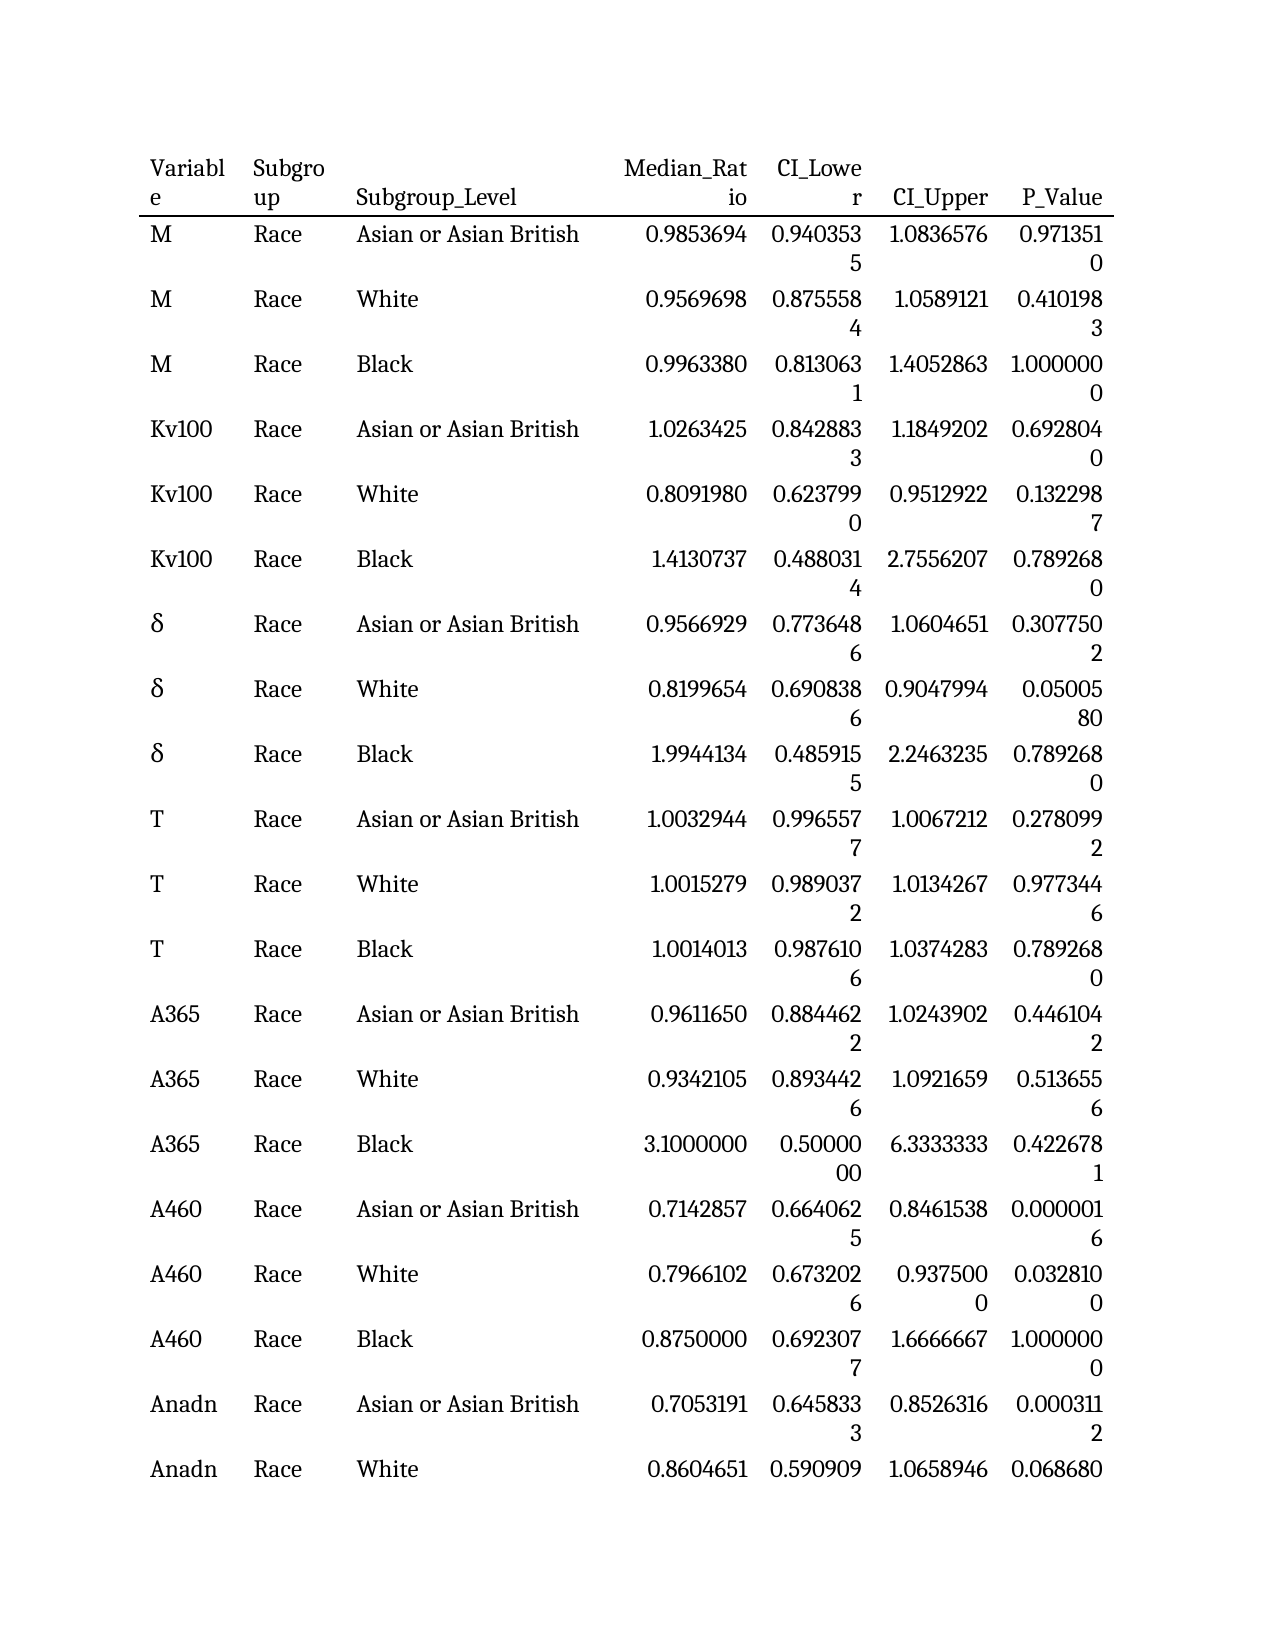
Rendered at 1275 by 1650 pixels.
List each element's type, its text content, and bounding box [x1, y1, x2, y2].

table_cell Asian or Asian British [345, 607, 609, 672]
table_cell 0.8750000 [609, 1322, 758, 1387]
table_cell M [139, 217, 242, 282]
table_cell 0.7892680 [999, 737, 1114, 802]
table_cell 0.8461538 [873, 1192, 999, 1257]
table_cell 0.9342105 [609, 1062, 758, 1127]
table_cell 0.9375000 [873, 1257, 999, 1322]
table_cell 0.9512922 [873, 477, 999, 542]
table_cell Anadn [139, 1452, 242, 1488]
table_cell Asian or Asian British [345, 1387, 609, 1452]
table_cell Race [242, 802, 345, 867]
table_cell 0.7892680 [999, 542, 1114, 607]
table_cell 0.0328100 [999, 1257, 1114, 1322]
table_cell A460 [139, 1192, 242, 1257]
table_cell 0.4859155 [758, 737, 873, 802]
table_cell M [139, 282, 242, 347]
table_cell 1.0658946 [873, 1452, 999, 1488]
table_cell T [139, 802, 242, 867]
table_cell 2.2463235 [873, 737, 999, 802]
table_cell A365 [139, 1127, 242, 1192]
table_cell Race [242, 217, 345, 282]
table_cell 0.3077502 [999, 607, 1114, 672]
table_cell 1.0604651 [873, 607, 999, 672]
table_cell White [345, 1257, 609, 1322]
table_cell 0.9965577 [758, 802, 873, 867]
table_cell M [139, 347, 242, 412]
table_cell 0.1322987 [999, 477, 1114, 542]
table_cell 0.0686802 [999, 1452, 1114, 1488]
table_cell 0.8844622 [758, 997, 873, 1062]
table_cell 1.0589121 [873, 282, 999, 347]
table_cell 0.9569698 [609, 282, 758, 347]
table_cell 0.7736486 [758, 607, 873, 672]
table_cell 1.0015279 [609, 867, 758, 932]
table_cell Race [242, 737, 345, 802]
table_cell Race [242, 997, 345, 1062]
table_cell 1.0000000 [999, 347, 1114, 412]
table_cell δ [139, 672, 242, 737]
table_cell Race [242, 867, 345, 932]
table_cell 1.4052863 [873, 347, 999, 412]
table_cell 1.1849202 [873, 412, 999, 477]
table_cell Race [242, 542, 345, 607]
table_cell Black [345, 932, 609, 997]
table_cell 0.8428833 [758, 412, 873, 477]
table_cell T [139, 932, 242, 997]
table_cell White [345, 1452, 609, 1488]
table_cell Asian or Asian British [345, 1192, 609, 1257]
table_cell Asian or Asian British [345, 802, 609, 867]
table_cell Race [242, 1127, 345, 1192]
table_cell 1.0067212 [873, 802, 999, 867]
table_cell 0.5000000 [758, 1127, 873, 1192]
table_cell 0.9890372 [758, 867, 873, 932]
table_cell 0.8526316 [873, 1387, 999, 1452]
table_cell 0.9876106 [758, 932, 873, 997]
table_cell Asian or Asian British [345, 997, 609, 1062]
table_cell 0.6923077 [758, 1322, 873, 1387]
table_cell Race [242, 1192, 345, 1257]
table_cell 0.4226781 [999, 1127, 1114, 1192]
table_cell 1.0921659 [873, 1062, 999, 1127]
table_cell 0.4101983 [999, 282, 1114, 347]
table_cell White [345, 282, 609, 347]
table_cell Race [242, 1062, 345, 1127]
table_cell T [139, 867, 242, 932]
table_cell Race [242, 282, 345, 347]
table_cell 0.8199654 [609, 672, 758, 737]
table_header Median_Ratio [609, 150, 758, 215]
table_header Variable [139, 150, 242, 215]
table_cell 0.0500580 [999, 672, 1114, 737]
table_cell 0.9713510 [999, 217, 1114, 282]
table_cell 0.4461042 [999, 997, 1114, 1062]
table_cell 1.0032944 [609, 802, 758, 867]
table_header Subgroup_Level [345, 150, 609, 215]
table_cell 0.8130631 [758, 347, 873, 412]
table_cell 0.9963380 [609, 347, 758, 412]
table_cell Race [242, 607, 345, 672]
table_cell 0.9403535 [758, 217, 873, 282]
table_cell Race [242, 477, 345, 542]
table_cell 0.6908386 [758, 672, 873, 737]
table_cell 0.7966102 [609, 1257, 758, 1322]
table_cell 0.8091980 [609, 477, 758, 542]
table_cell 0.7142857 [609, 1192, 758, 1257]
table_cell 0.9773446 [999, 867, 1114, 932]
table_header Subgroup [242, 150, 345, 215]
table_header CI_Upper [873, 150, 999, 215]
table_cell δ [139, 607, 242, 672]
table_cell 0.9611650 [609, 997, 758, 1062]
table_cell Race [242, 1452, 345, 1488]
table_cell δ [139, 737, 242, 802]
table_cell Race [242, 412, 345, 477]
table_cell 0.5136556 [999, 1062, 1114, 1127]
table_cell Black [345, 1322, 609, 1387]
table_cell Asian or Asian British [345, 412, 609, 477]
table_cell 0.4880314 [758, 542, 873, 607]
table_cell 1.4130737 [609, 542, 758, 607]
table_cell 1.0243902 [873, 997, 999, 1062]
table_cell 2.7556207 [873, 542, 999, 607]
table_cell 1.6666667 [873, 1322, 999, 1387]
table_cell White [345, 672, 609, 737]
table_cell 0.6237990 [758, 477, 873, 542]
table_cell White [345, 1062, 609, 1127]
table_cell Black [345, 542, 609, 607]
table_cell 0.9853694 [609, 217, 758, 282]
table_cell Black [345, 737, 609, 802]
table_cell Race [242, 1387, 345, 1452]
table_cell A365 [139, 997, 242, 1062]
table_cell A460 [139, 1322, 242, 1387]
table_cell Kv100 [139, 542, 242, 607]
table_cell A460 [139, 1257, 242, 1322]
table_cell 1.0000000 [999, 1322, 1114, 1387]
table_cell 0.6732026 [758, 1257, 873, 1322]
table_cell 0.6928040 [999, 412, 1114, 477]
table_cell 6.3333333 [873, 1127, 999, 1192]
table_cell 1.0263425 [609, 412, 758, 477]
table_cell Kv100 [139, 412, 242, 477]
table_cell Asian or Asian British [345, 217, 609, 282]
table_cell 1.0014013 [609, 932, 758, 997]
table_cell Anadn [139, 1387, 242, 1452]
table_cell Black [345, 1127, 609, 1192]
table_cell 0.7053191 [609, 1387, 758, 1452]
table_cell 0.8604651 [609, 1452, 758, 1488]
table_cell Race [242, 672, 345, 737]
table_cell 0.0000016 [999, 1192, 1114, 1257]
table_cell 1.9944134 [609, 737, 758, 802]
table_cell 0.9047994 [873, 672, 999, 737]
table_cell 0.7892680 [999, 932, 1114, 997]
table_cell 1.0836576 [873, 217, 999, 282]
table_header P_Value [999, 150, 1114, 215]
table_cell White [345, 867, 609, 932]
table_header CI_Lower [758, 150, 873, 215]
table_cell Race [242, 1257, 345, 1322]
table_cell 1.0134267 [873, 867, 999, 932]
table_cell 0.6458333 [758, 1387, 873, 1452]
table_cell White [345, 477, 609, 542]
table_cell Race [242, 932, 345, 997]
table_cell 1.0374283 [873, 932, 999, 997]
table_cell Race [242, 347, 345, 412]
table_cell 0.2780992 [999, 802, 1114, 867]
table_cell Kv100 [139, 477, 242, 542]
table_cell 0.6640625 [758, 1192, 873, 1257]
table_cell Race [242, 1322, 345, 1387]
table_cell 0.8934426 [758, 1062, 873, 1127]
table_cell 0.8755584 [758, 282, 873, 347]
table_cell A365 [139, 1062, 242, 1127]
table_cell 0.9566929 [609, 607, 758, 672]
table_cell 0.0003112 [999, 1387, 1114, 1452]
table_cell 0.5909091 [758, 1452, 873, 1488]
table_cell 3.1000000 [609, 1127, 758, 1192]
table_cell Black [345, 347, 609, 412]
